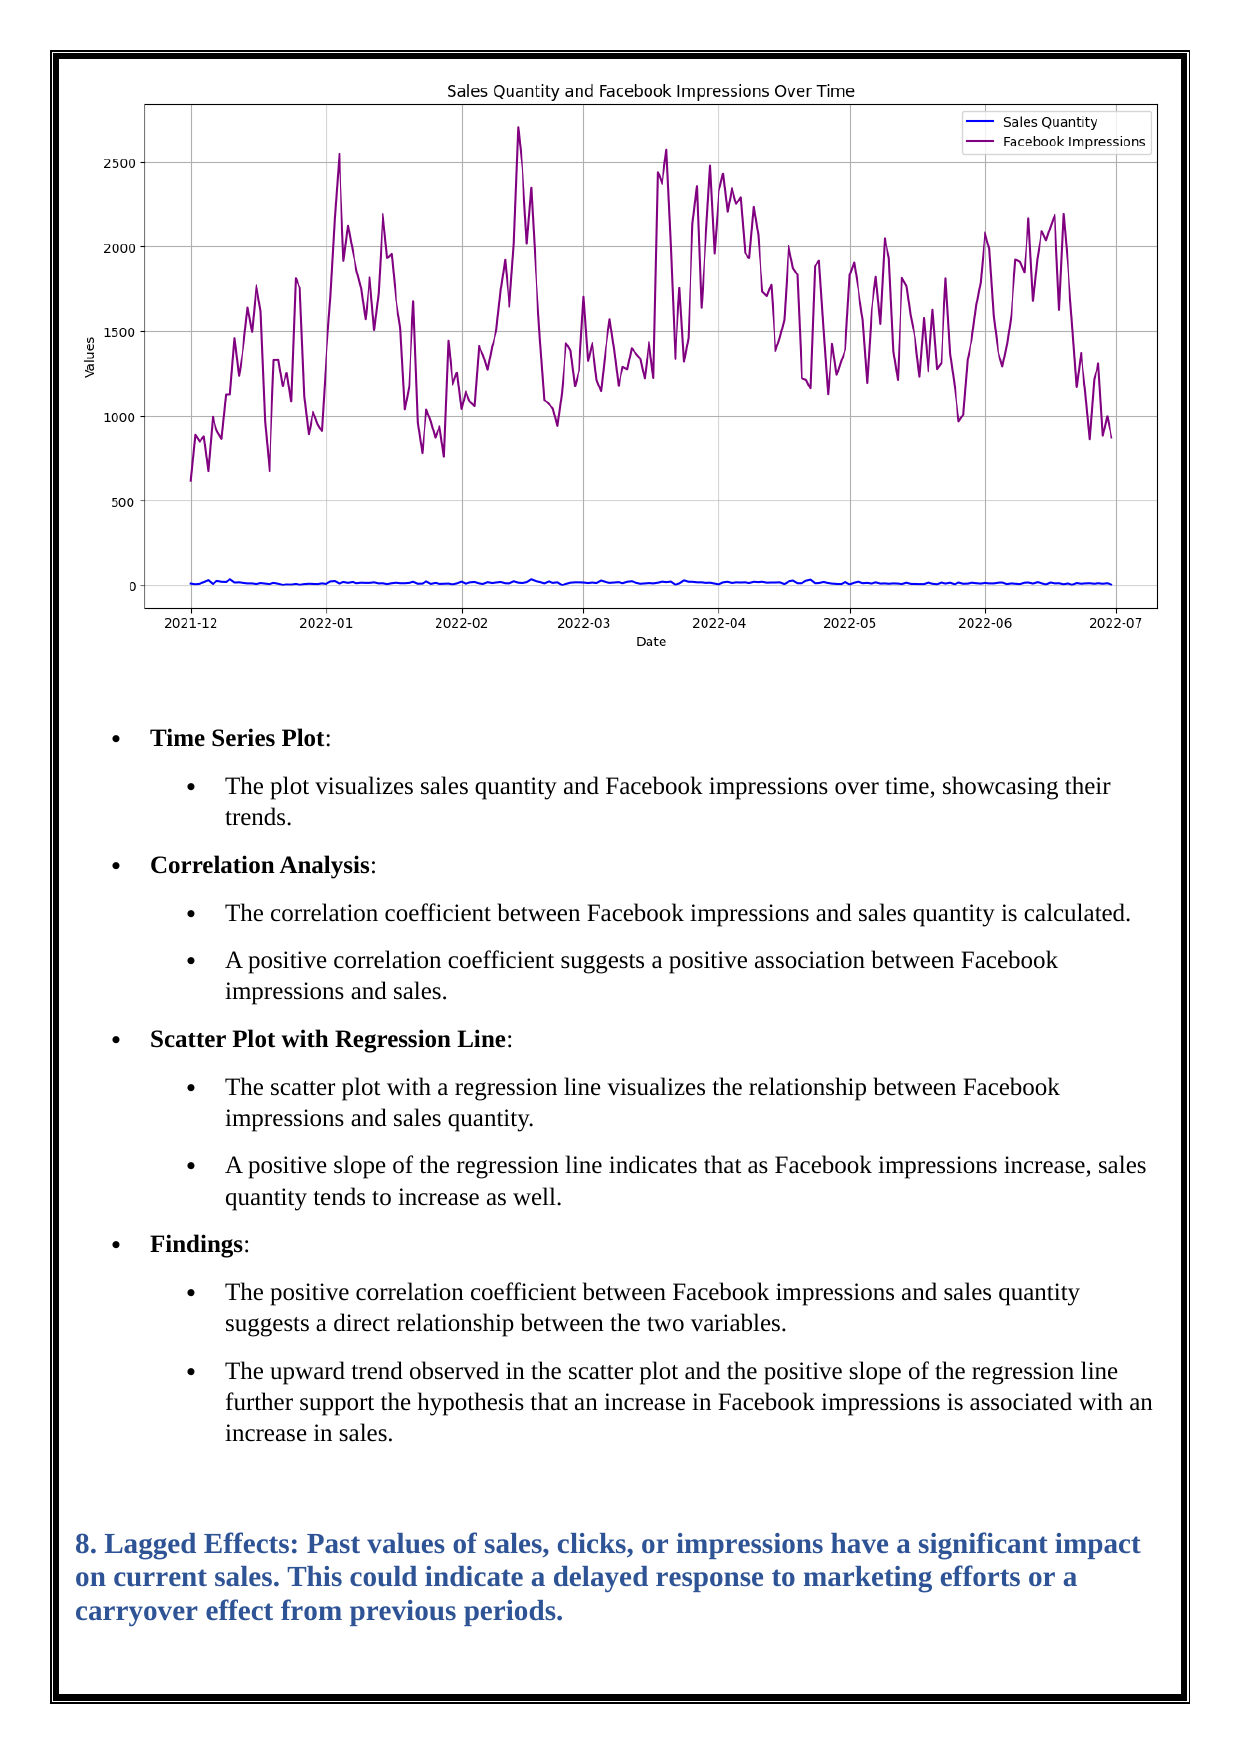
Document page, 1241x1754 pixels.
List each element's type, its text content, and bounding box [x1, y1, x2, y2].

list A positive correlation coefficient suggests a positive association between Facebook impressions and sales. [187, 945, 1165, 1005]
list The plot visualizes sales quantity and Facebook impressions over time, showcasing their trends. [187, 771, 1165, 831]
picture [75, 75, 1166, 657]
list The correlation coefficient between Facebook impressions and sales quantity is calculated. [187, 898, 1165, 926]
list Time Series Plot: [112, 723, 1165, 752]
list Scatter Plot with Regression Line: [112, 1024, 1165, 1053]
list Correlation Analysis: [112, 850, 1165, 879]
list The upward trend observed in the scatter plot and the positive slope of the regression line further support the hypothesis that an increase in Facebook impressions is associated with an increase in sales. [187, 1356, 1165, 1447]
list A positive slope of the regression line indicates that as Facebook impressions increase, sales quantity tends to increase as well. [187, 1151, 1165, 1210]
list The positive correlation coefficient between Facebook impressions and sales quantity suggests a direct relationship between the two variables. [187, 1277, 1165, 1337]
list The scatter plot with a regression line visualizes the relationship between Facebook impressions and sales quantity. [187, 1072, 1165, 1132]
text 8. Lagged Effects: Past values of sales, clicks, or impressions have a significant impact on current sales. This could indicate a delayed response to marketing efforts or a carryover effect from previous periods. [75, 1526, 1165, 1626]
list Findings: [112, 1229, 1165, 1258]
